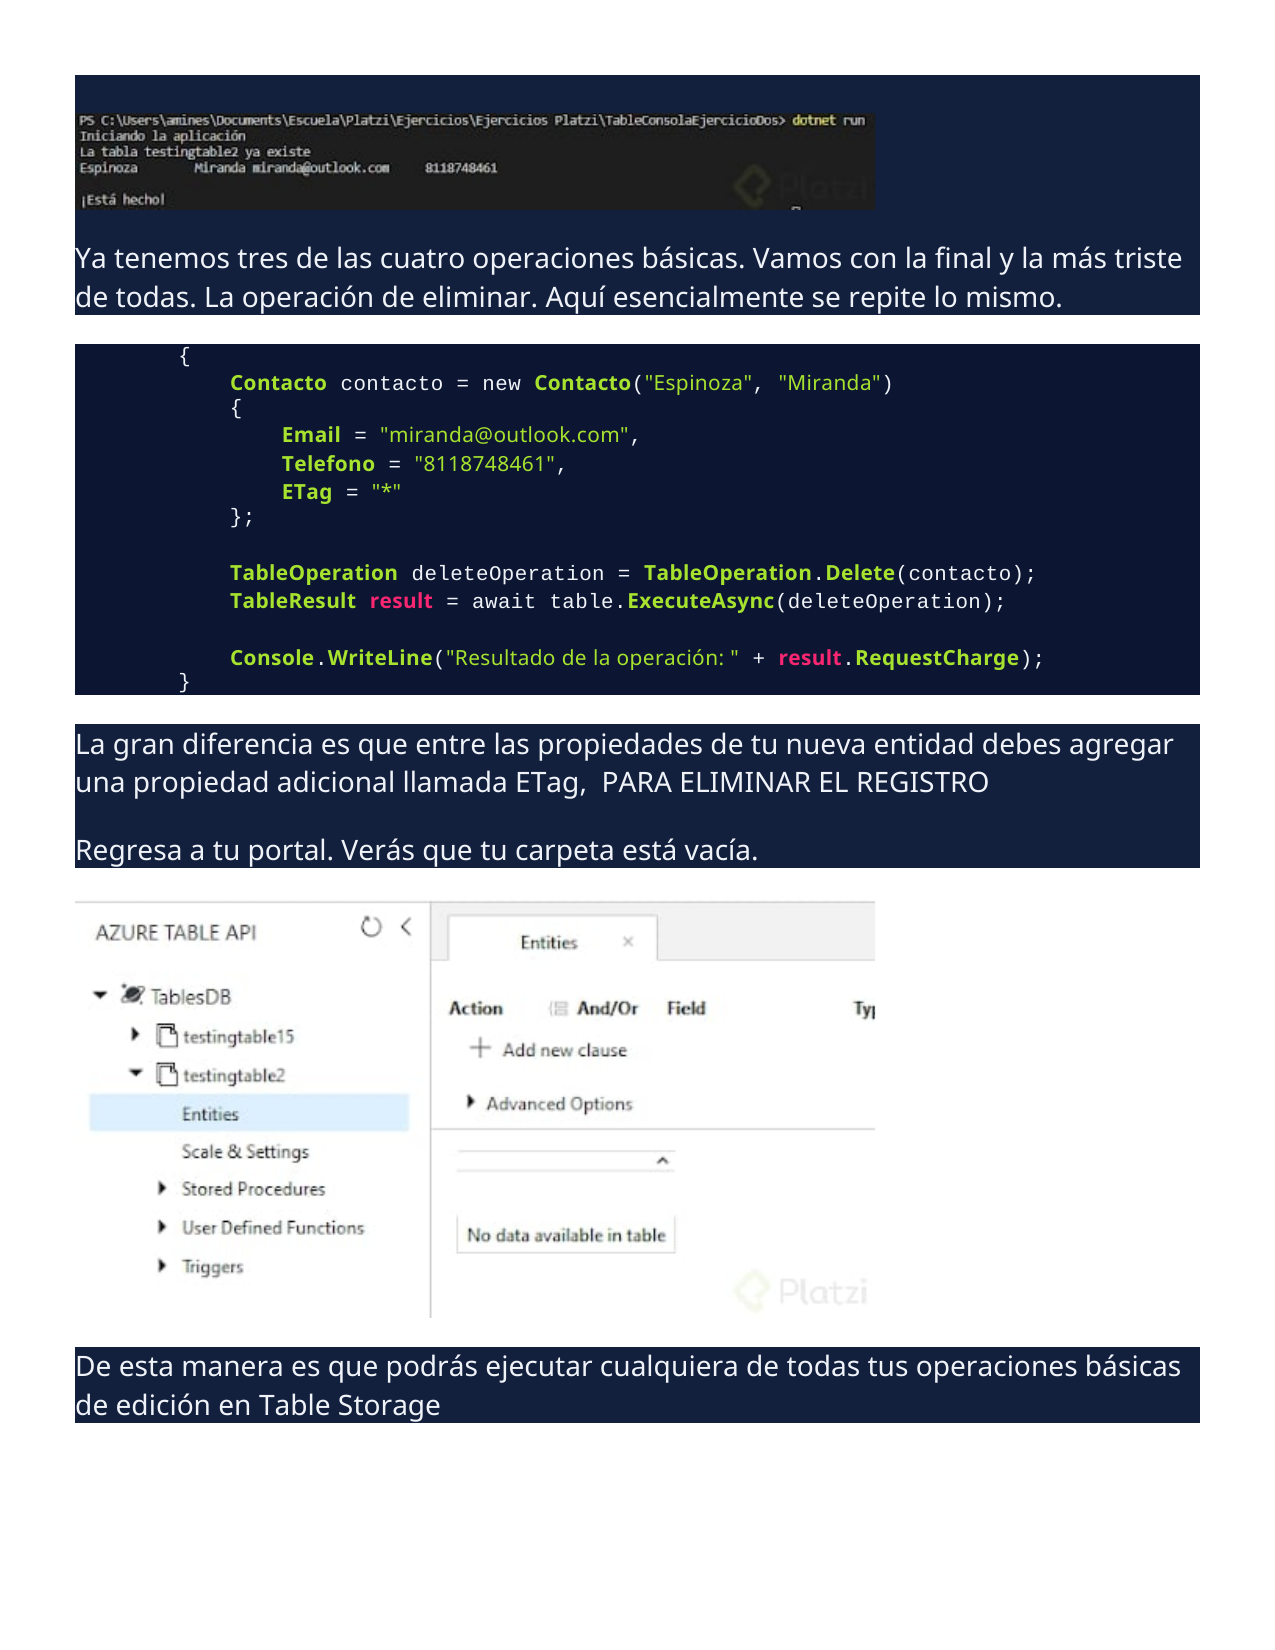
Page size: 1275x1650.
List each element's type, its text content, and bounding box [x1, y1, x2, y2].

text Email = "miranda@outlook.com", [75, 420, 1200, 449]
text Regresa a tu portal. Verás que tu carpeta está vacía. [75, 830, 1200, 868]
text { [75, 344, 1200, 368]
text Console.WriteLine("Resultado de la operación: " + result.RequestCharge); [75, 643, 1200, 671]
text ETag = "*" [75, 477, 1200, 506]
text TableOperation deleteOperation = TableOperation.Delete(contacto); [75, 558, 1200, 586]
text La gran diferencia es que entre las propiedades de tu nueva entidad debes agregar una propiedad adicional llamada ETag, PARA ELIMINAR EL REGISTRO [75, 724, 1200, 801]
text }; [75, 506, 1200, 530]
text Contacto contacto = new Contacto("Espinoza", "Miranda") [75, 368, 1200, 397]
picture [75, 113, 876, 210]
text De esta manera es que podrás ejecutar cualquiera de todas tus operaciones básicas de edición en Table Storage [75, 1347, 1200, 1423]
text { [75, 397, 1200, 420]
text Ya tenemos tres de las cuatro operaciones básicas. Vamos con la final y la más triste de todas. La operación de eliminar. Aquí esencialmente se repite lo mismo. [75, 239, 1200, 315]
text Telefono = "8118748461", [75, 449, 1200, 477]
text } [75, 671, 1200, 695]
text TableResult result = await table.ExecuteAsync(deleteOperation); [75, 586, 1200, 615]
picture [75, 897, 876, 1318]
